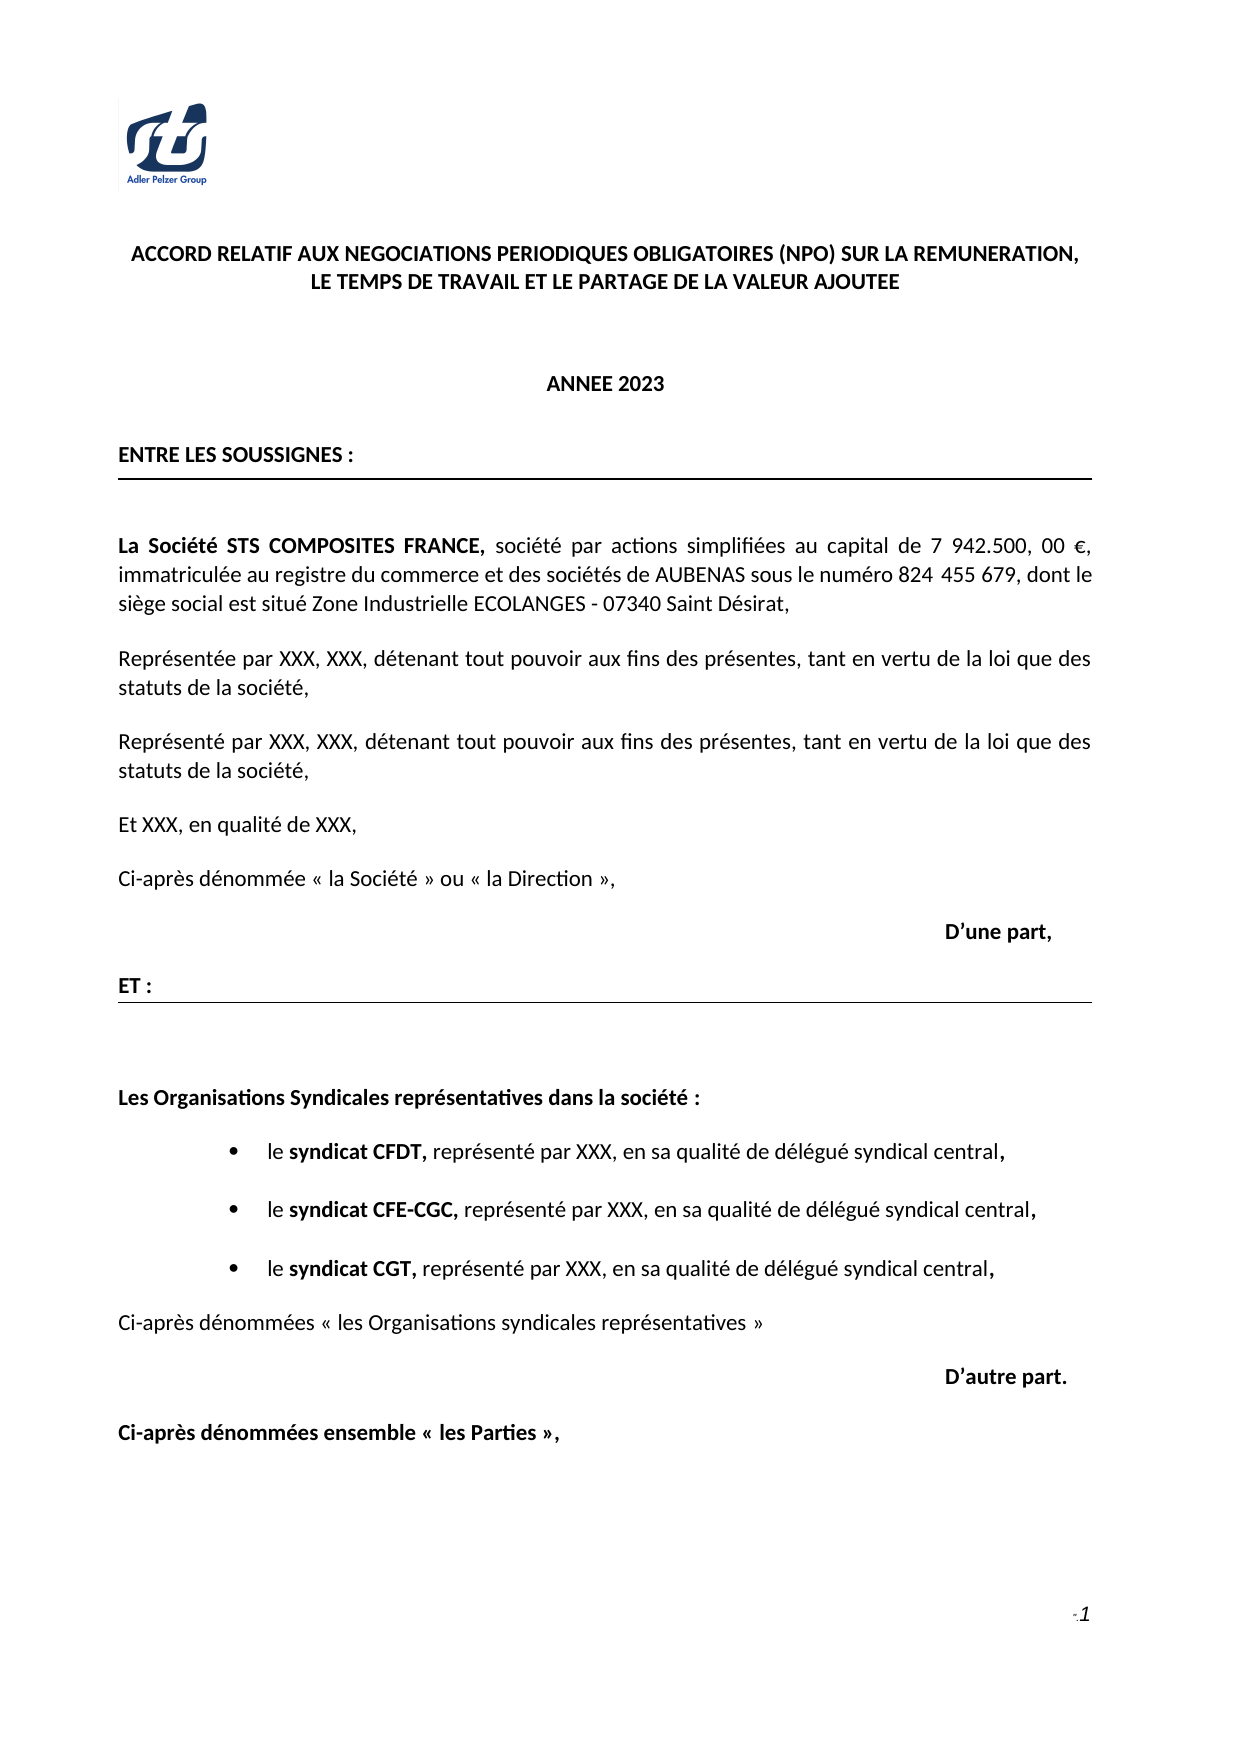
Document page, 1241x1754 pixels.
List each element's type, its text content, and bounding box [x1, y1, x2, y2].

text Ci-après dénommées ensemble « les Parties », [118, 1418, 1092, 1446]
list le syndicat CFE-CGC, représenté par XXX, en sa qualité de délégué syndical central, [229, 1194, 1092, 1224]
text Et XXX, en qualité de XXX, [118, 809, 1092, 838]
text D’autre part. [945, 1361, 1092, 1390]
list le syndicat CGT, représenté par XXX, en sa qualité de délégué syndical central, [229, 1253, 1092, 1282]
picture [118, 98, 216, 192]
text ACCORD RELATIF Aux VANEGOCIATIONS PERIODIQUES OBLIGATOIRES (NPO) SUR LA REMUNERATION, LE TEMPS DE TRAVAIL ET LE PARTAGE DE LA VALEUR AJOUTEE [118, 239, 1092, 343]
text ET : [118, 971, 1092, 1002]
text Ci-après dénommée « la Société » ou « la Direction », [118, 863, 1092, 892]
text La Société STS COMPOSITES FRANCE, société par actions simplifiées au capital de 7 942.500, 00 €, immatriculée au registre du commerce et des sociétés de AUBENAS sous le numéro 824 455 679, dont le siège social est situé Zone Industrielle ECOLANGES - 07340 Saint Désirat, [118, 530, 1092, 617]
text D’une part, [945, 917, 1092, 946]
text Représenté par XXX, XXX, détenant tout pouvoir aux fins des présentes, tant en vertu de la loi que des statuts de la société, [118, 726, 1092, 784]
text Représentée par XXX, XXX, détenant tout pouvoir aux fins des présentes, tant en vertu de la loi que des statuts de la société, [118, 642, 1092, 701]
list le syndicat CFDT, représenté par XXX, en sa qualité de délégué syndical central, [229, 1136, 1092, 1165]
text Ci-après dénommées « les Organisations syndicales représentatives » [118, 1307, 1092, 1336]
text Les Organisations Syndicales représentatives dans la société : [118, 1082, 1092, 1111]
text ENTRE LES SOUSSIGNES : [118, 439, 1092, 478]
text ANNEE 2023 [118, 368, 1092, 397]
